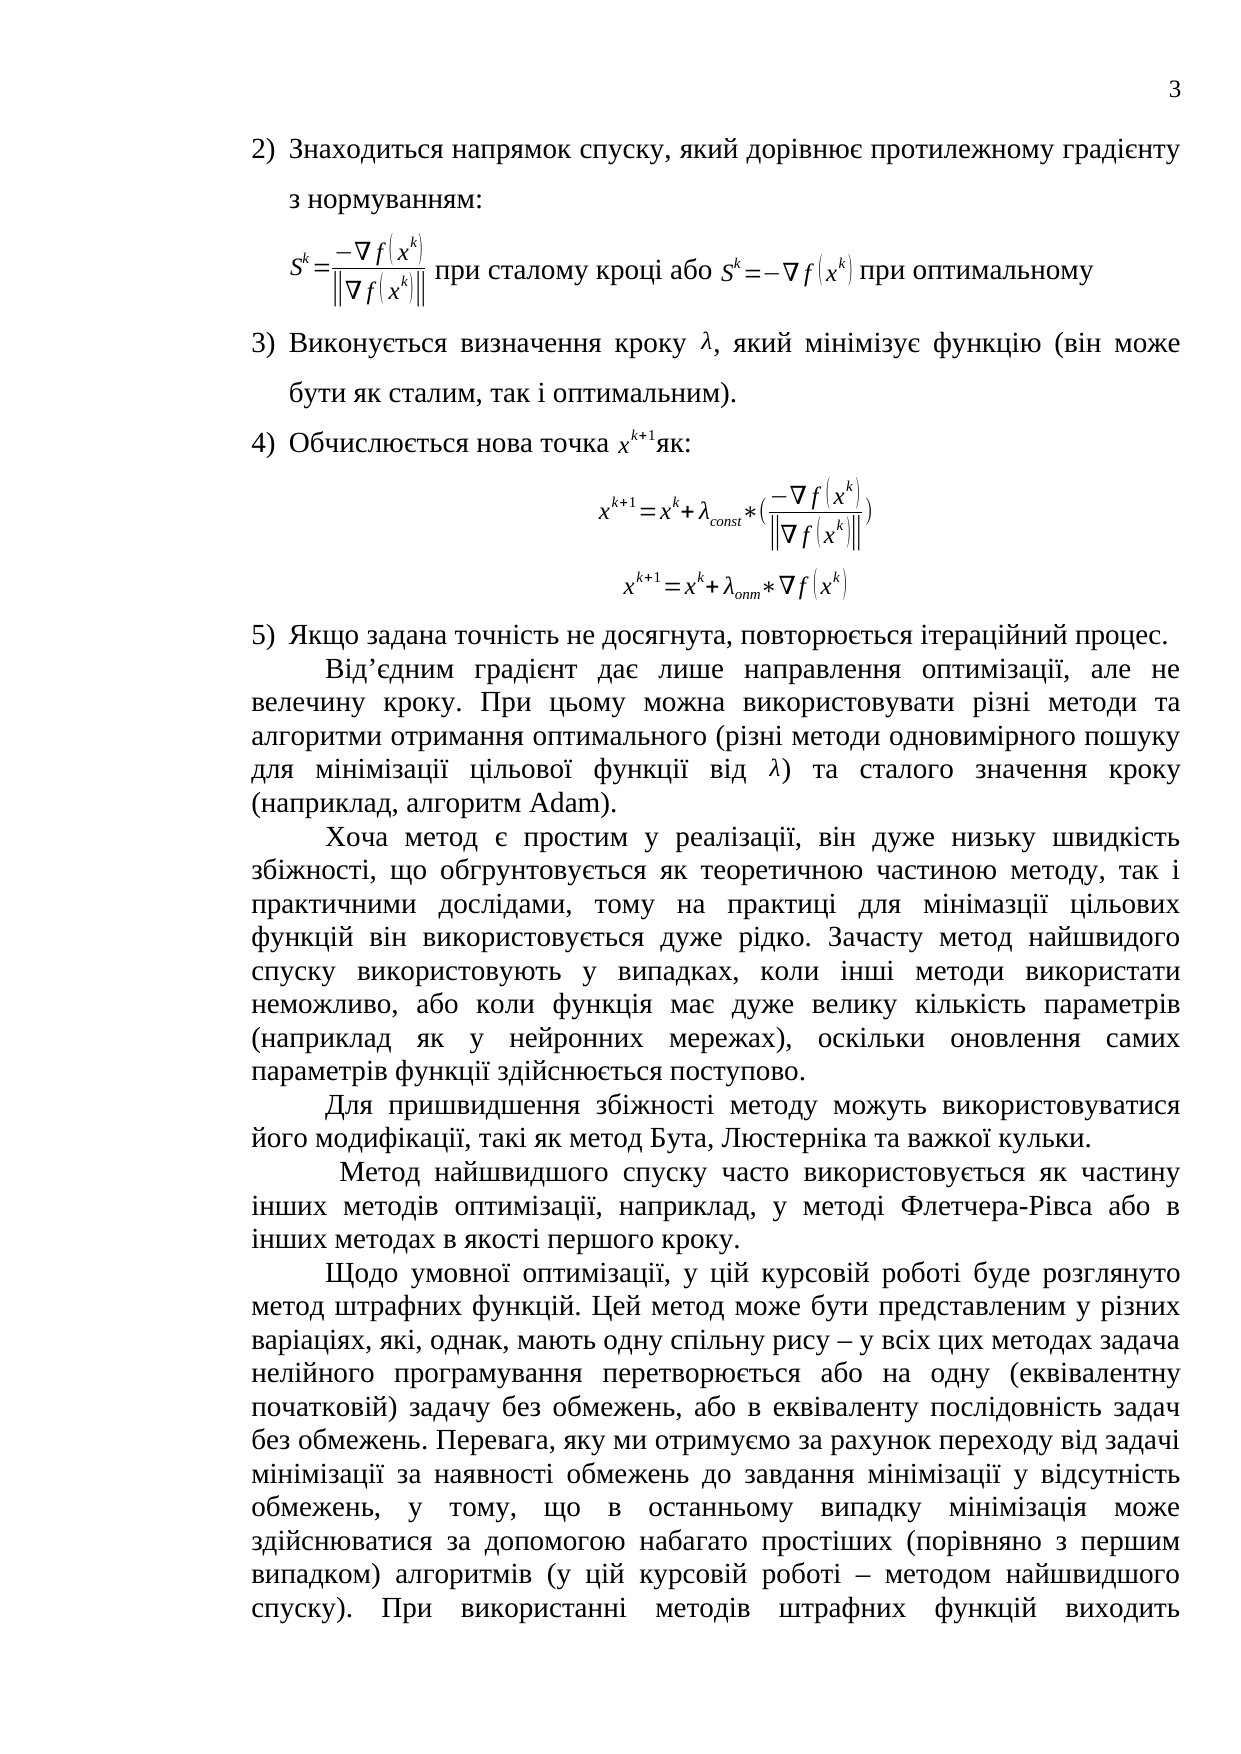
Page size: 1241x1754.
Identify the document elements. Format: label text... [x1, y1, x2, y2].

text Для пришвидшення збіжності методу можуть використовуватися його модифікації, такі як метод Бута, Люстерніка та важкої кульки. [251, 1087, 1181, 1154]
list Знаходиться напрямок спуску, який дорівнює протилежному градієнту з нормуванням: [251, 131, 1181, 215]
list Обчислюється нова точка як: [251, 426, 1181, 459]
list при сталому кроці або при оптимальному [288, 232, 1181, 308]
list Виконується визначення кроку , який мінімізує функцію (він може бути як сталим, так і оптимальним). [251, 325, 1181, 409]
list Якщо задана точність не досягнута, повторюється ітераційний процес. [251, 617, 1181, 651]
text Хоча метод є простим у реалізації, він дуже низьку швидкість збіжності, що обгрунтовується як теоретичною частиною методу, так і практичними дослідами, тому на практиці для мінімазції цільових функцій він використовується дуже рідко. Зачасту метод найшвидого спуску використовують у випадках, коли інші методи використати неможливо, або коли функція має дуже велику кількість параметрів (наприклад як у нейронних мережах), оскільки оновлення самих параметрів функції здійснюється поступово. [251, 819, 1181, 1087]
text Від’єдним градієнт дає лише направлення оптимізації, але не велечину кроку. При цьому можна використовувати різні методи та алгоритми отримання оптимального (різні методи одновимірного пошуку для мінімізації цільової функції від ) та сталого значення кроку (наприклад, алгоритм Adam). [251, 651, 1181, 819]
text Метод найшвидшого спуску часто використовується як частину інших методів оптимізації, наприклад, у методі Флетчера-Рівса або в інших методах в якості першого кроку. [251, 1154, 1181, 1255]
